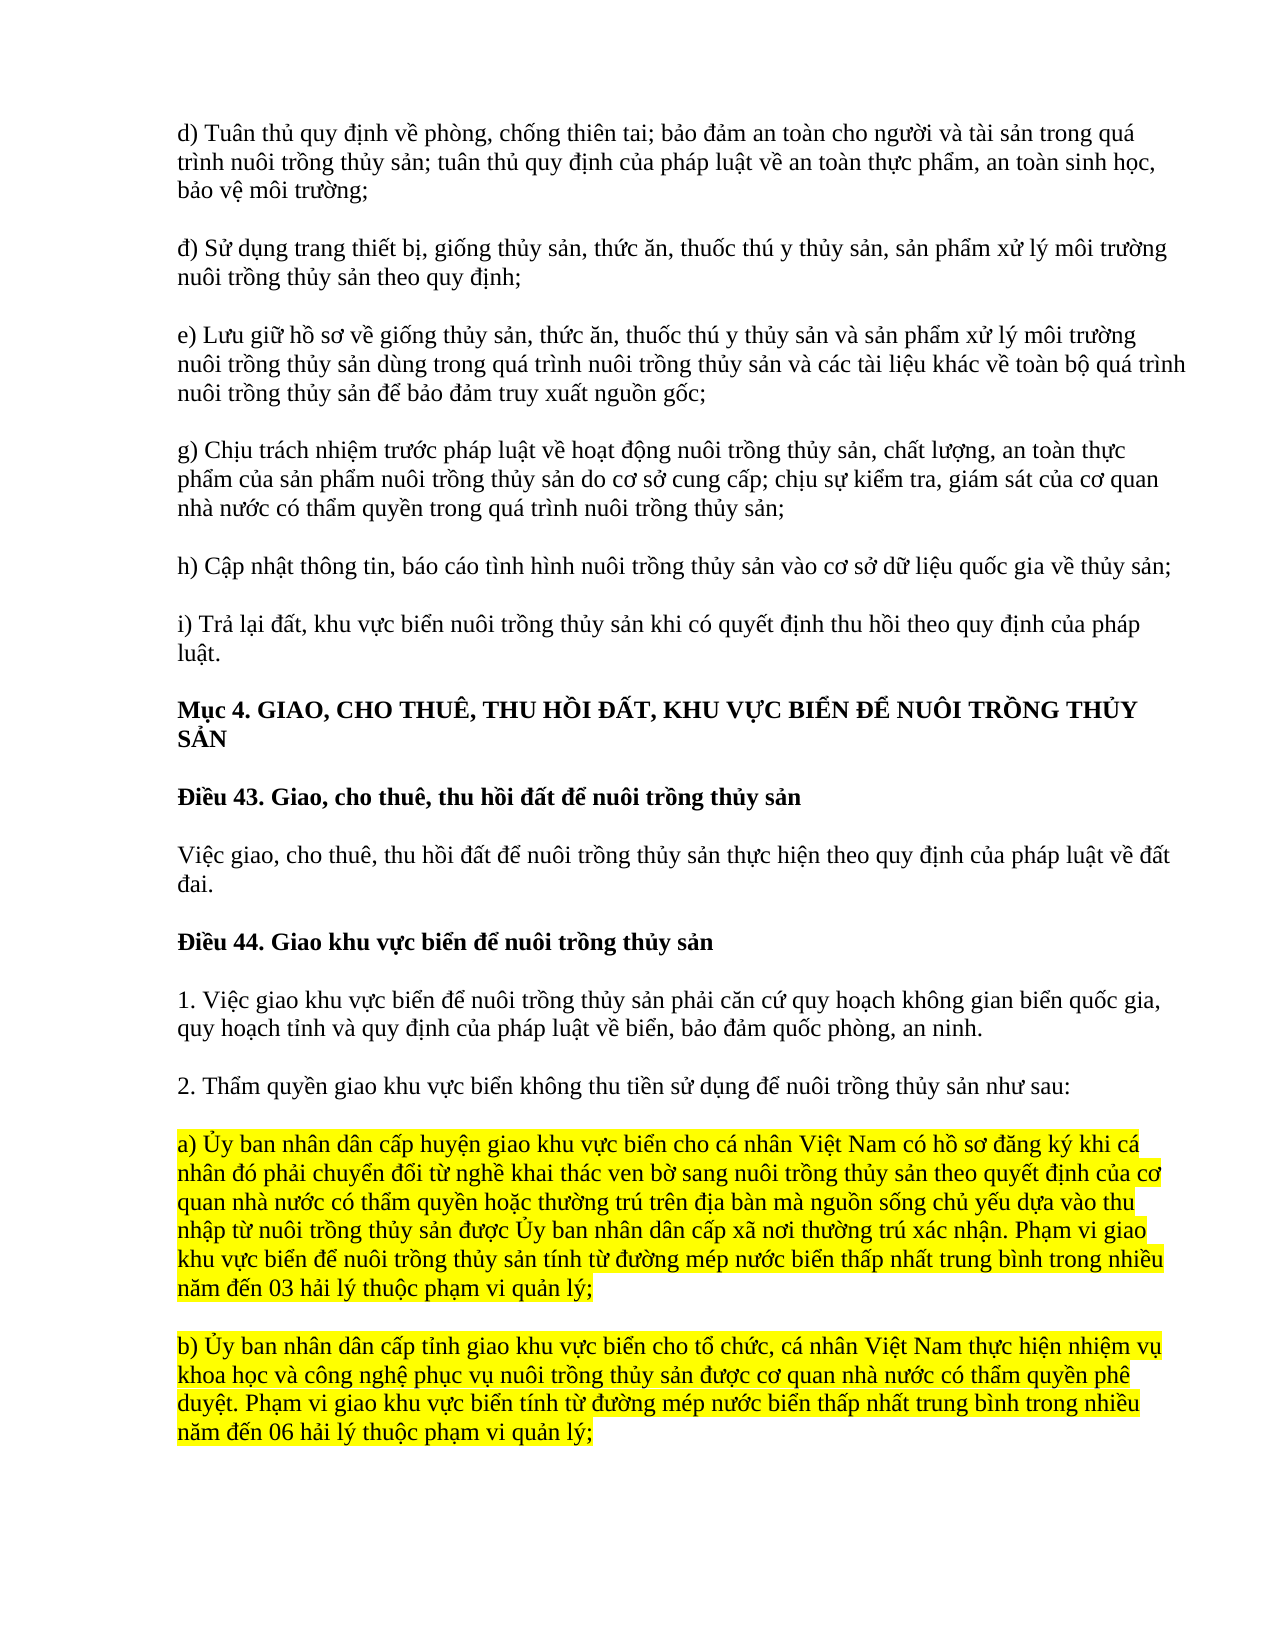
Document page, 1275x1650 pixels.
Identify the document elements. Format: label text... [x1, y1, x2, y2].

text a) Ủy ban nhân dân cấp huyện giao khu vực biển cho cá nhân Việt Nam có hồ sơ đăng ký khi cá nhân đó phải chuyển đổi từ nghề khai thác ven bờ sang nuôi trồng thủy sản theo quyết định của cơ quan nhà nước có thẩm quyền hoặc thường trú trên địa bàn mà nguồn sống chủ yếu dựa vào thu nhập từ nuôi trồng thủy sản được Ủy ban nhân dân cấp xã nơi thường trú xác nhận. Phạm vi giao khu vực biển để nuôi trồng thủy sản tính từ đường mép nước biển thấp nhất trung bình trong nhiều năm đến 03 hải lý thuộc phạm vi quản lý; [593, 1129, 1186, 1302]
text i) Trả lại đất, khu vực biển nuôi trồng thủy sản khi có quyết định thu hồi theo quy định của pháp luật. [177, 609, 1186, 666]
text 2. Thẩm quyền giao khu vực biển không thu tiền sử dụng để nuôi trồng thủy sản như sau: [177, 1071, 1186, 1100]
text d) Tuân thủ quy định về phòng, chống thiên tai; bảo đảm an toàn cho người và tài sản trong quá trình nuôi trồng thủy sản; tuân thủ quy định của pháp luật về an toàn thực phẩm, an toàn sinh học, bảo vệ môi trường; [177, 118, 1186, 204]
text Việc giao, cho thuê, thu hồi đất để nuôi trồng thủy sản thực hiện theo quy định của pháp luật về đất đai. [177, 840, 1186, 898]
text 1. Việc giao khu vực biển để nuôi trồng thủy sản phải căn cứ quy hoạch không gian biển quốc gia, quy hoạch tỉnh và quy định của pháp luật về biển, bảo đảm quốc phòng, an ninh. [177, 985, 1186, 1042]
text g) Chịu trách nhiệm trước pháp luật về hoạt động nuôi trồng thủy sản, chất lượng, an toàn thực phẩm của sản phẩm nuôi trồng thủy sản do cơ sở cung cấp; chịu sự kiểm tra, giám sát của cơ quan nhà nước có thẩm quyền trong quá trình nuôi trồng thủy sản; [177, 436, 1186, 522]
text Điều 44. Giao khu vực biển để nuôi trồng thủy sản [177, 927, 1186, 956]
text Mục 4. GIAO, CHO THUÊ, THU HỒI ĐẤT, KHU VỰC BIỂN ĐỂ NUÔI TRỒNG THỦY SẢN [177, 696, 1186, 753]
text b) Ủy ban nhân dân cấp tỉnh giao khu vực biển cho tổ chức, cá nhân Việt Nam thực hiện nhiệm vụ khoa học và công nghệ phục vụ nuôi trồng thủy sản được cơ quan nhà nước có thẩm quyền phê duyệt. Phạm vi giao khu vực biển tính từ đường mép nước biển thấp nhất trung bình trong nhiều năm đến 06 hải lý thuộc phạm vi quản lý; [177, 1331, 1186, 1446]
text đ) Sử dụng trang thiết bị, giống thủy sản, thức ăn, thuốc thú y thủy sản, sản phẩm xử lý môi trường nuôi trồng thủy sản theo quy định; [177, 233, 1186, 291]
text e) Lưu giữ hồ sơ về giống thủy sản, thức ăn, thuốc thú y thủy sản và sản phẩm xử lý môi trường nuôi trồng thủy sản dùng trong quá trình nuôi trồng thủy sản và các tài liệu khác về toàn bộ quá trình nuôi trồng thủy sản để bảo đảm truy xuất nguồn gốc; [177, 320, 1186, 406]
text h) Cập nhật thông tin, báo cáo tình hình nuôi trồng thủy sản vào cơ sở dữ liệu quốc gia về thủy sản; [177, 551, 1186, 580]
text Điều 43. Giao, cho thuê, thu hồi đất để nuôi trồng thủy sản [177, 782, 1186, 811]
